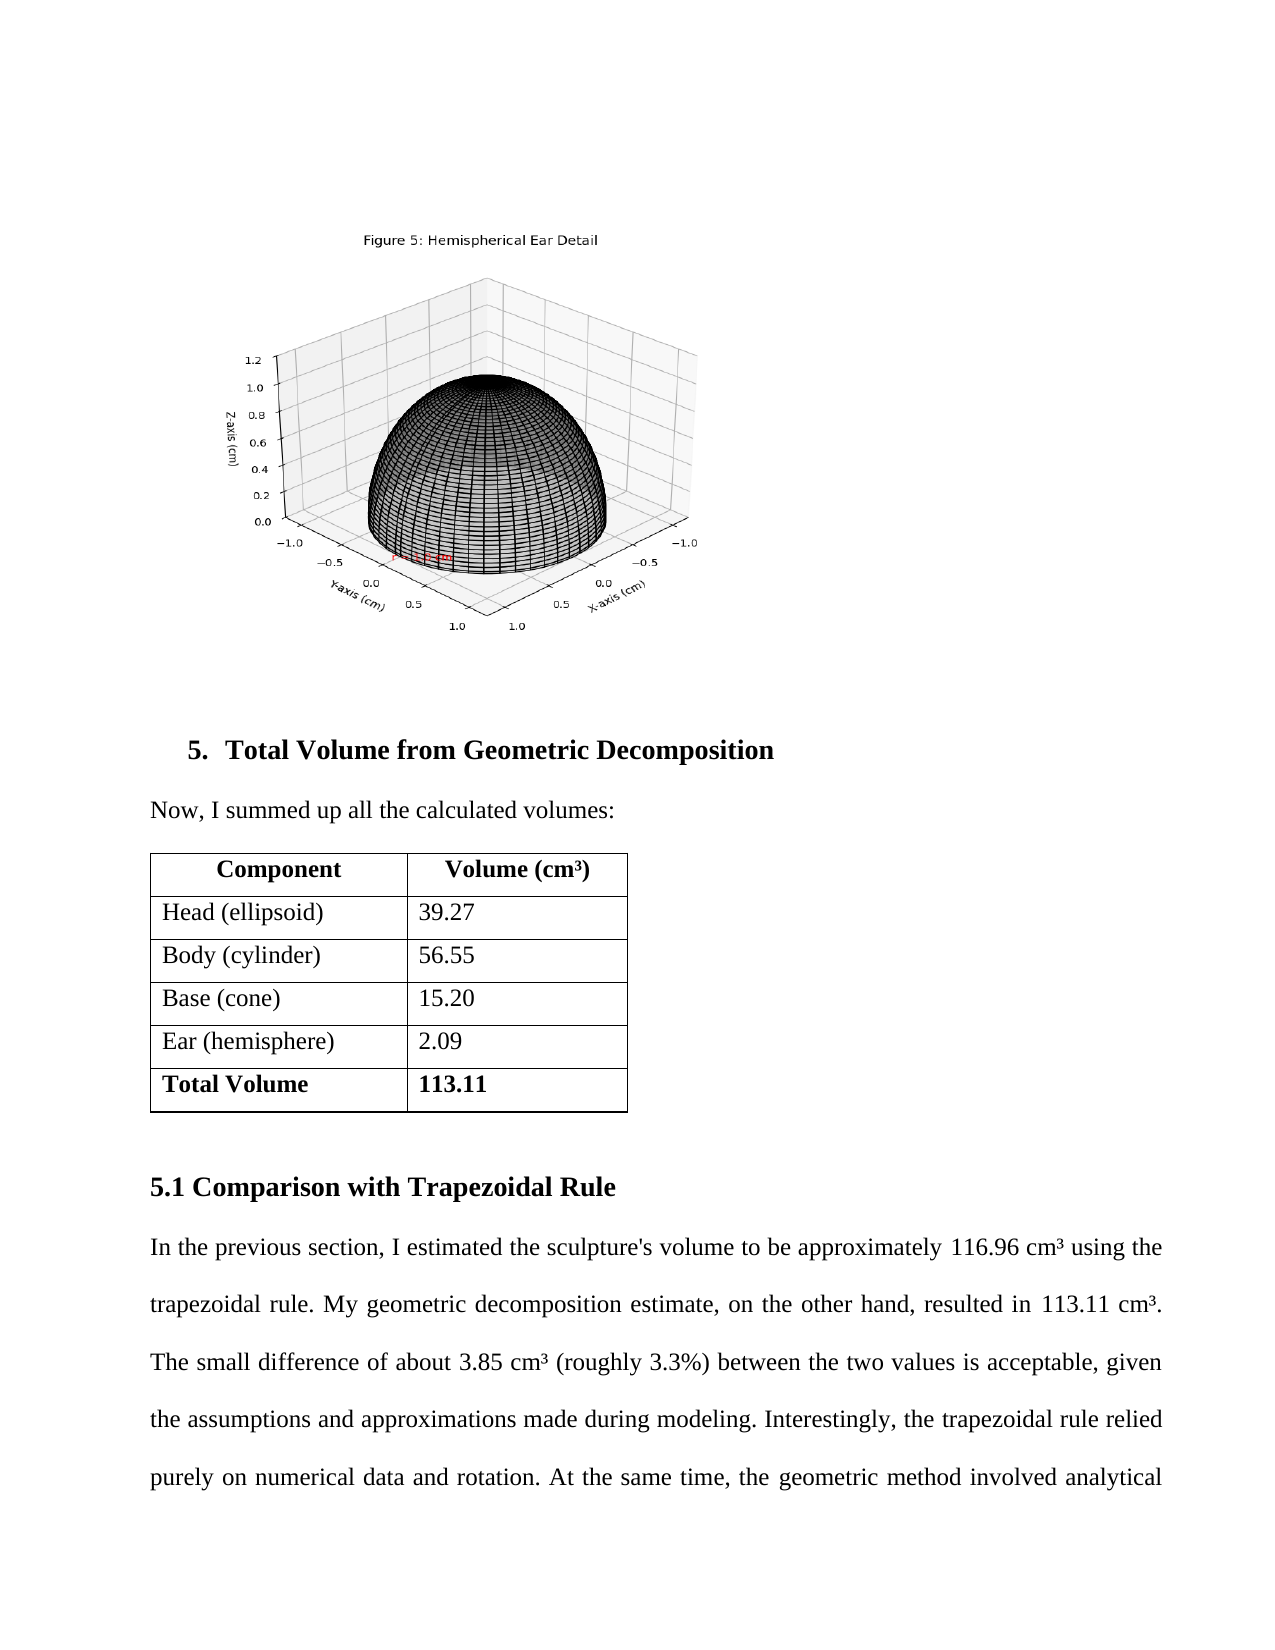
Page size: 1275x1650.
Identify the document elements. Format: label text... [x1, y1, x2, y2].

table_cell Total Volume [151, 1069, 407, 1111]
table_cell 15.20 [408, 983, 627, 1025]
table_cell 113.11 [408, 1069, 627, 1111]
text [150, 1232, 1162, 1491]
picture [150, 225, 811, 647]
table_cell 2.09 [408, 1026, 627, 1068]
table_cell Ear (hemisphere) [151, 1026, 407, 1068]
table_header Volume (cm³) [408, 854, 627, 896]
text Now, I summed up all the calculated volumes: [150, 795, 1162, 823]
table_header Component [151, 854, 407, 896]
table_cell Head (ellipsoid) [151, 897, 407, 939]
table_cell Body (cylinder) [151, 940, 407, 982]
list Total Volume from Geometric Decomposition [187, 733, 1162, 766]
table_cell Base (cone) [151, 983, 407, 1025]
table_cell 39.27 [408, 897, 627, 939]
table_cell 56.55 [408, 940, 627, 982]
text 5.1 Comparison with Trapezoidal Rule [150, 1170, 1162, 1203]
